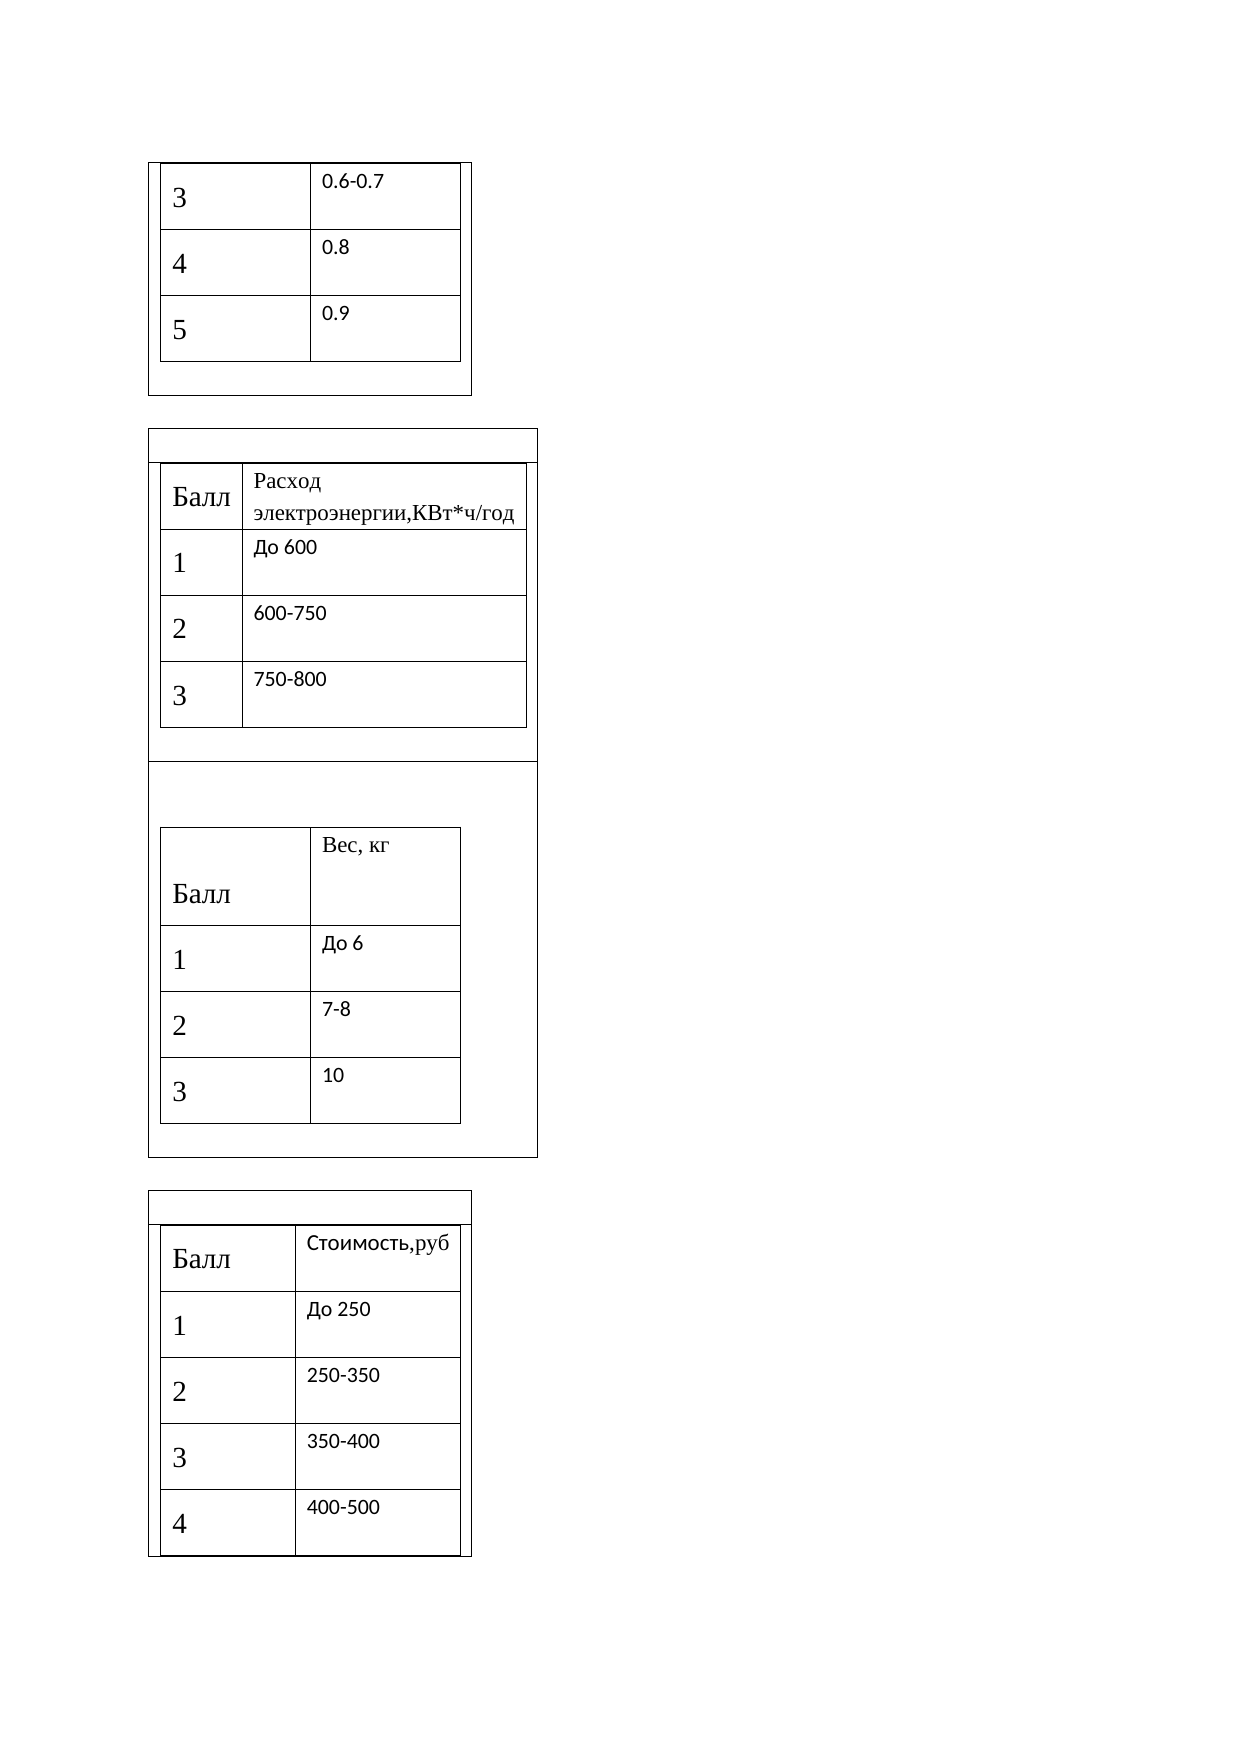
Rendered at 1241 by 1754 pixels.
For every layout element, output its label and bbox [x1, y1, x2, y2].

table_header [149, 1191, 471, 1224]
table_cell [149, 1225, 160, 1556]
table_header [149, 429, 537, 462]
table_cell [149, 163, 471, 395]
table_cell [149, 463, 537, 761]
table_cell [149, 762, 537, 1157]
table_cell [461, 1225, 471, 1556]
